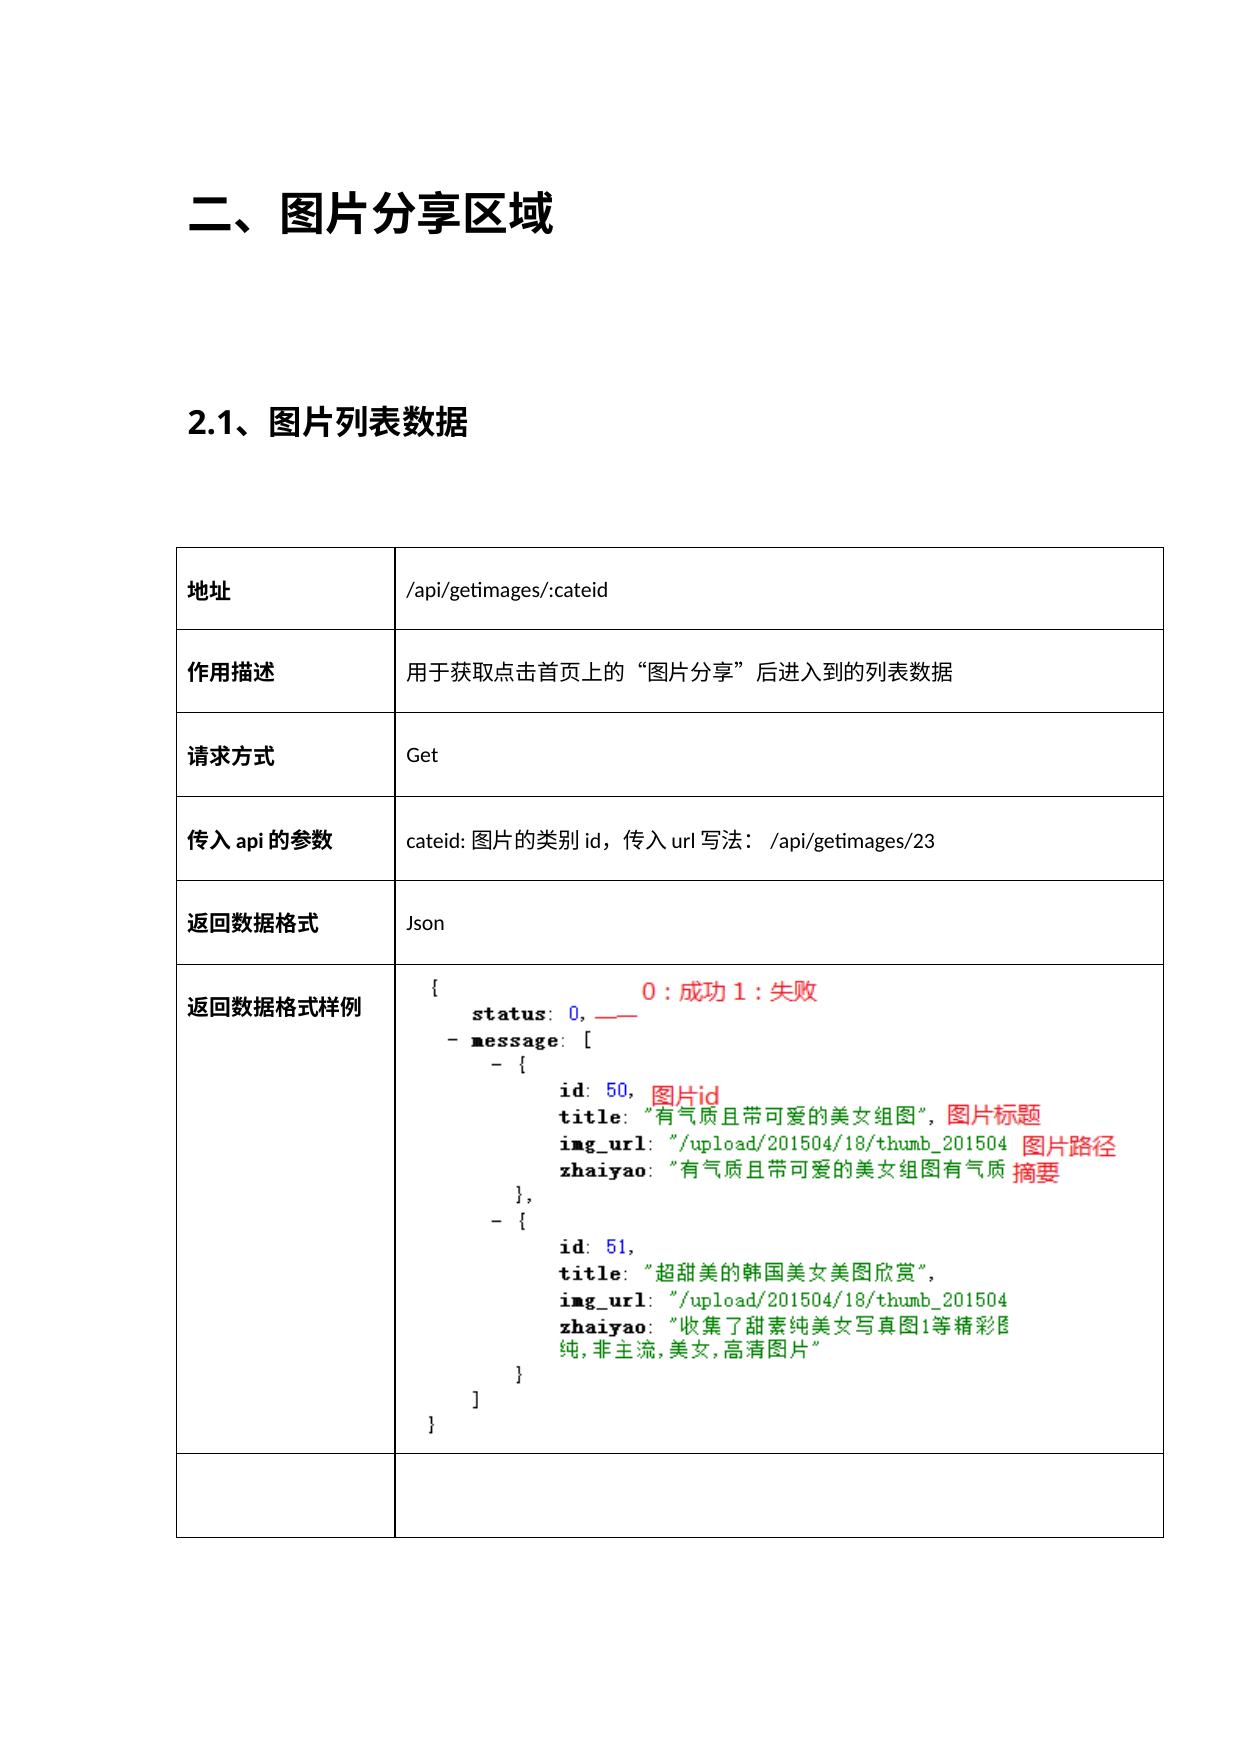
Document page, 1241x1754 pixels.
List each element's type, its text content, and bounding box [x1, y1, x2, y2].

table_cell 返回数据格式 [177, 881, 394, 964]
table_cell [177, 1454, 394, 1537]
table_cell Get [396, 713, 1163, 796]
subtitle 二、图片分享区域 [187, 162, 1053, 259]
table_header 地址 [177, 548, 394, 628]
table_header /api/getimages/:cateid [396, 548, 1163, 628]
table_cell Json [396, 881, 1163, 964]
table_cell 返回数据格式样例 [177, 965, 394, 1452]
table_cell 作用描述 [177, 630, 394, 712]
picture [406, 965, 1124, 1440]
subtitle 2.1、图片列表数据 [187, 387, 1053, 452]
table_cell 请求方式 [177, 713, 394, 796]
table_cell 传入api的参数 [177, 797, 394, 880]
table_cell [396, 965, 1163, 1452]
table_cell [396, 1454, 1163, 1537]
table_cell 用于获取点击首页上的“图片分享”后进入到的列表数据 [396, 630, 1163, 712]
table_cell cateid: 图片的类别id，传入url写法： /api/getimages/23 [396, 797, 1163, 880]
